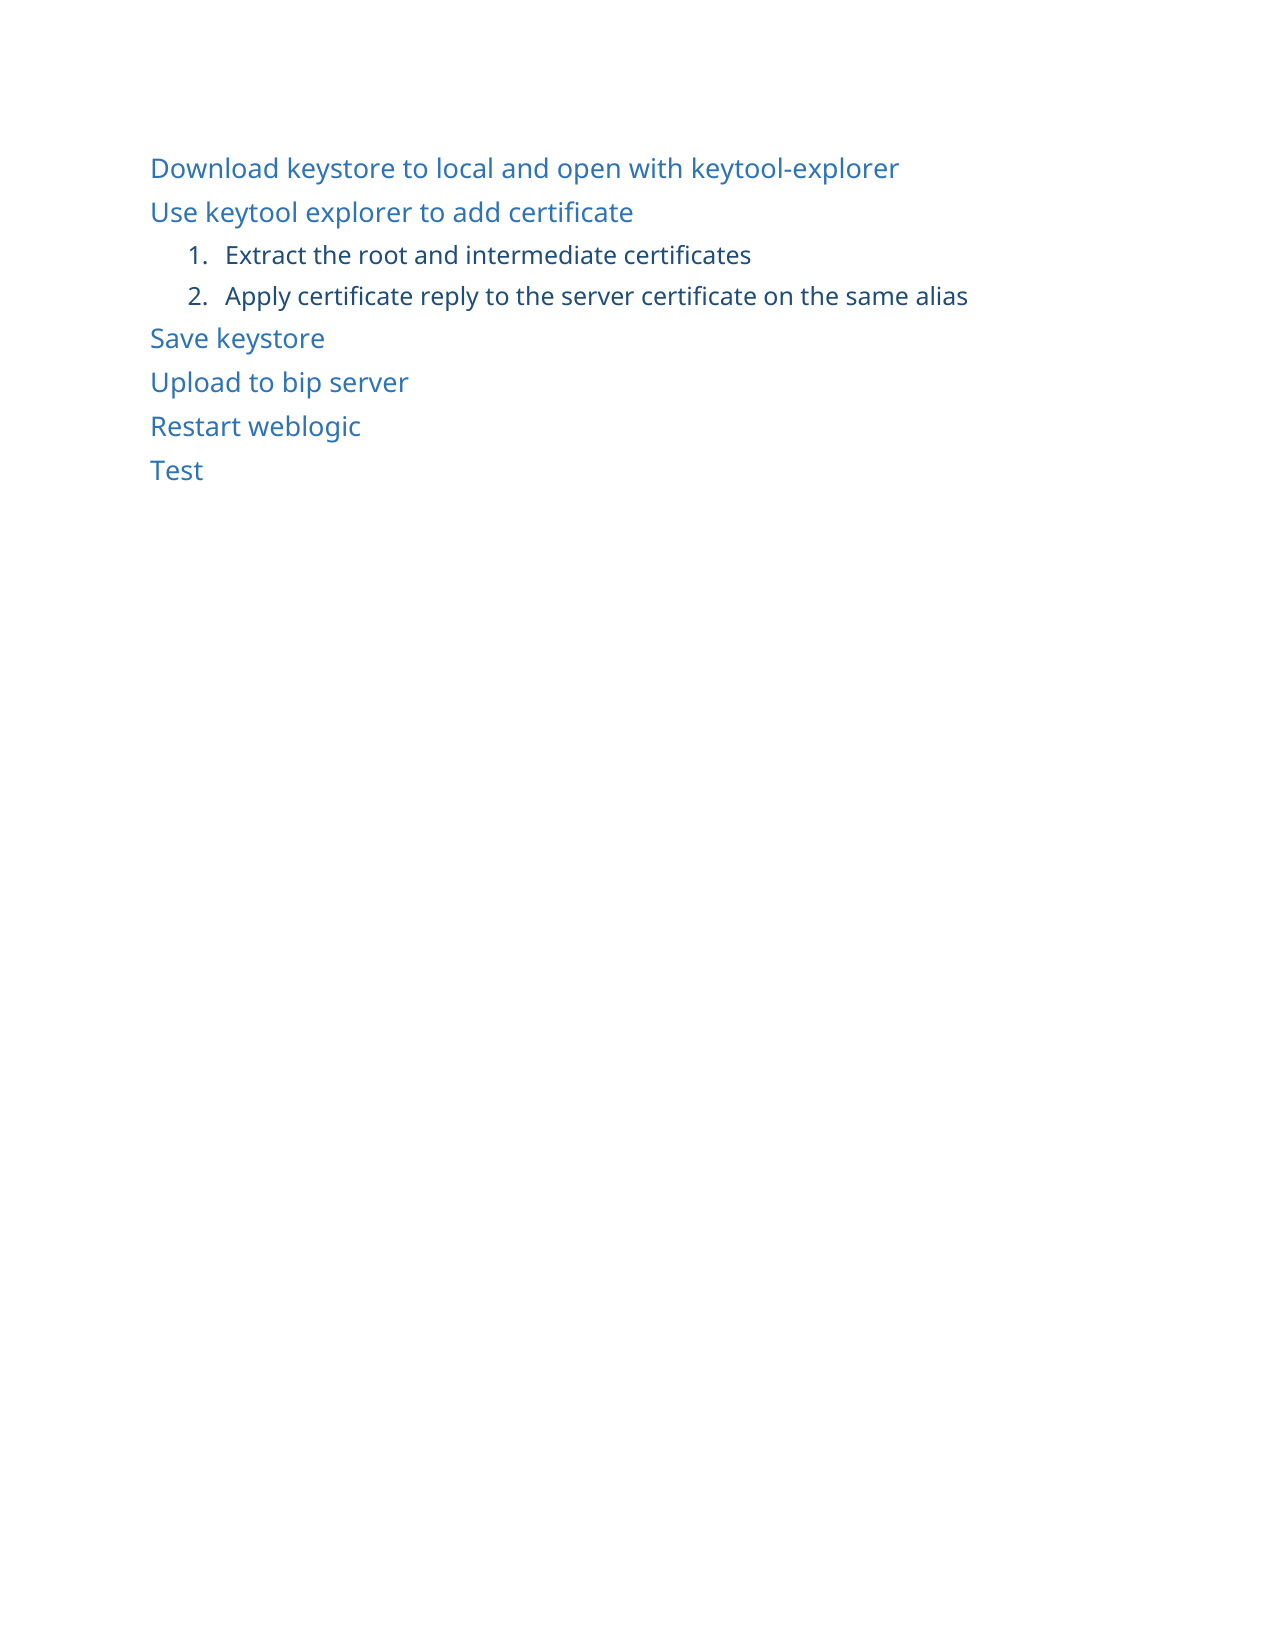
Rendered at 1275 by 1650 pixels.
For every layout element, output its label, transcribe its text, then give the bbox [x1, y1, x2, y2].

subtitle Test [150, 452, 1125, 488]
subtitle Extract the root and intermediate certificates [187, 238, 1125, 272]
subtitle Restart weblogic [150, 408, 1125, 444]
subtitle Download keystore to local and open with keytool-explorer [150, 150, 1125, 187]
subtitle Apply certificate reply to the server certificate on the same alias [187, 279, 1125, 313]
subtitle Upload to bip server [150, 364, 1125, 401]
subtitle Save keystore [150, 320, 1125, 357]
subtitle Use keytool explorer to add certificate [150, 194, 1125, 231]
